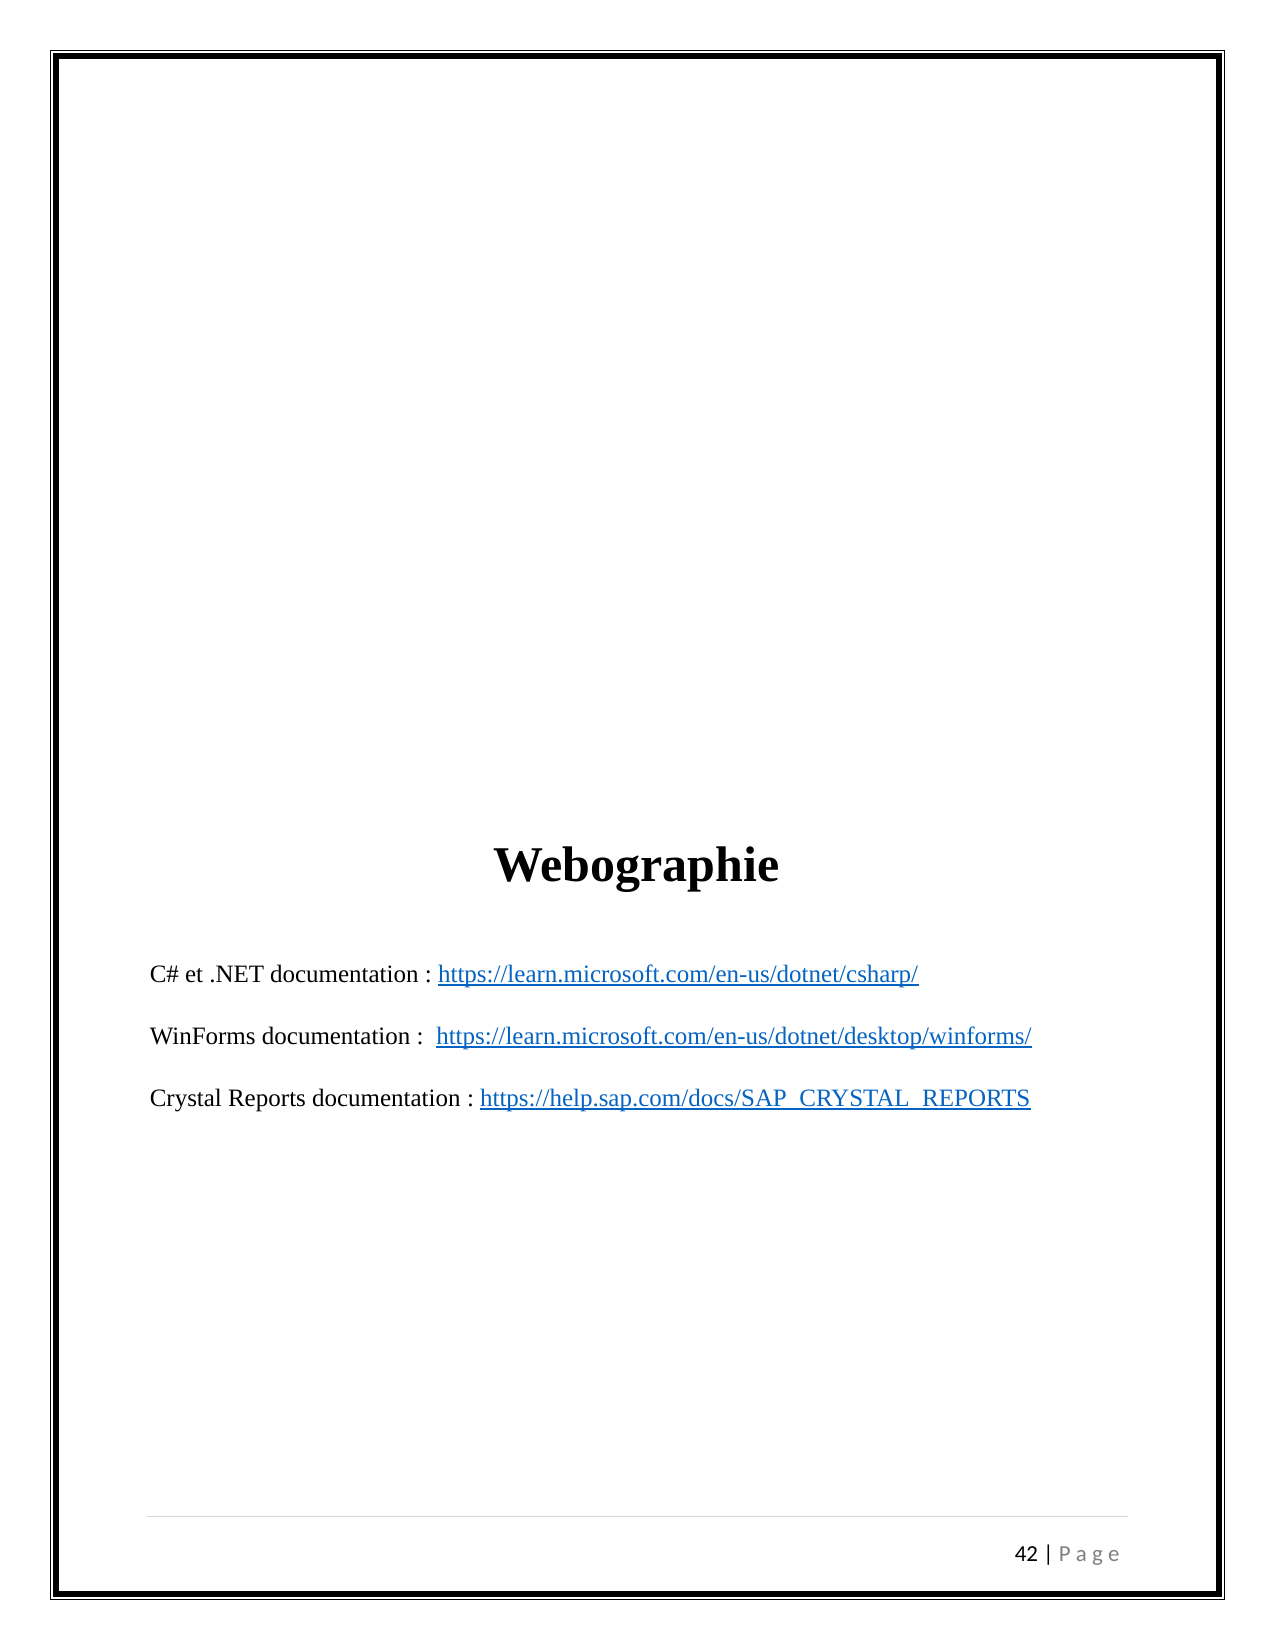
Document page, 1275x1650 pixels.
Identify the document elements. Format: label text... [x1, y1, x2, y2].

text Crystal Reports documentation : https://help.sap.com/docs/SAP_CRYSTAL_REPORTS [149, 1083, 1132, 1112]
text WinForms documentation : https://learn.microsoft.com/en-us/dotnet/desktop/winforms/ [149, 1021, 1132, 1050]
text C# et .NET documentation : https://learn.microsoft.com/en-us/dotnet/csharp/ [149, 959, 1132, 988]
subtitle Webographie [493, 835, 1132, 893]
